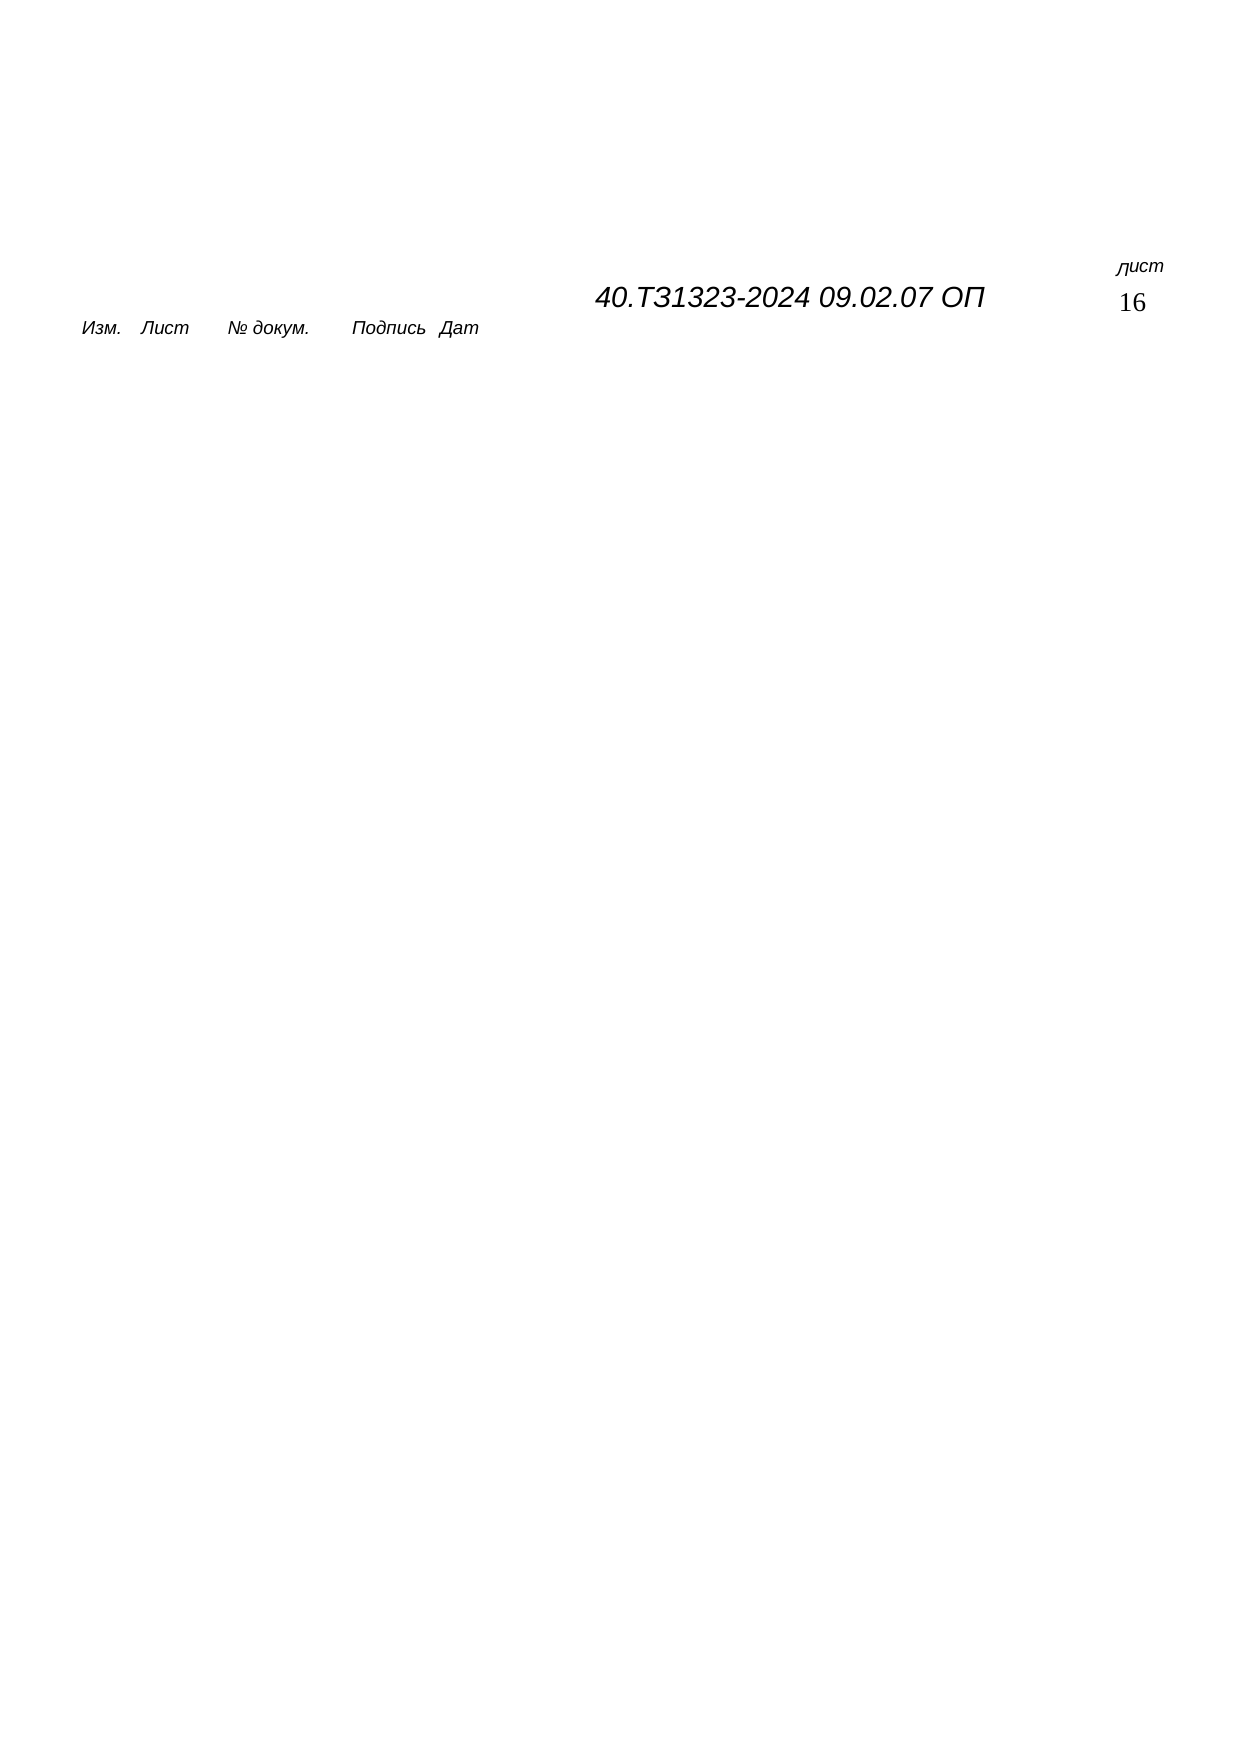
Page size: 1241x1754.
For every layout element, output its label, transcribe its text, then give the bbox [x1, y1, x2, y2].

text Изм. Лист № докум. Подпись Дат [82, 317, 1165, 339]
text Лист 40.ТЗ1323-2024 09.02.07 ОП 16 [595, 255, 1170, 317]
